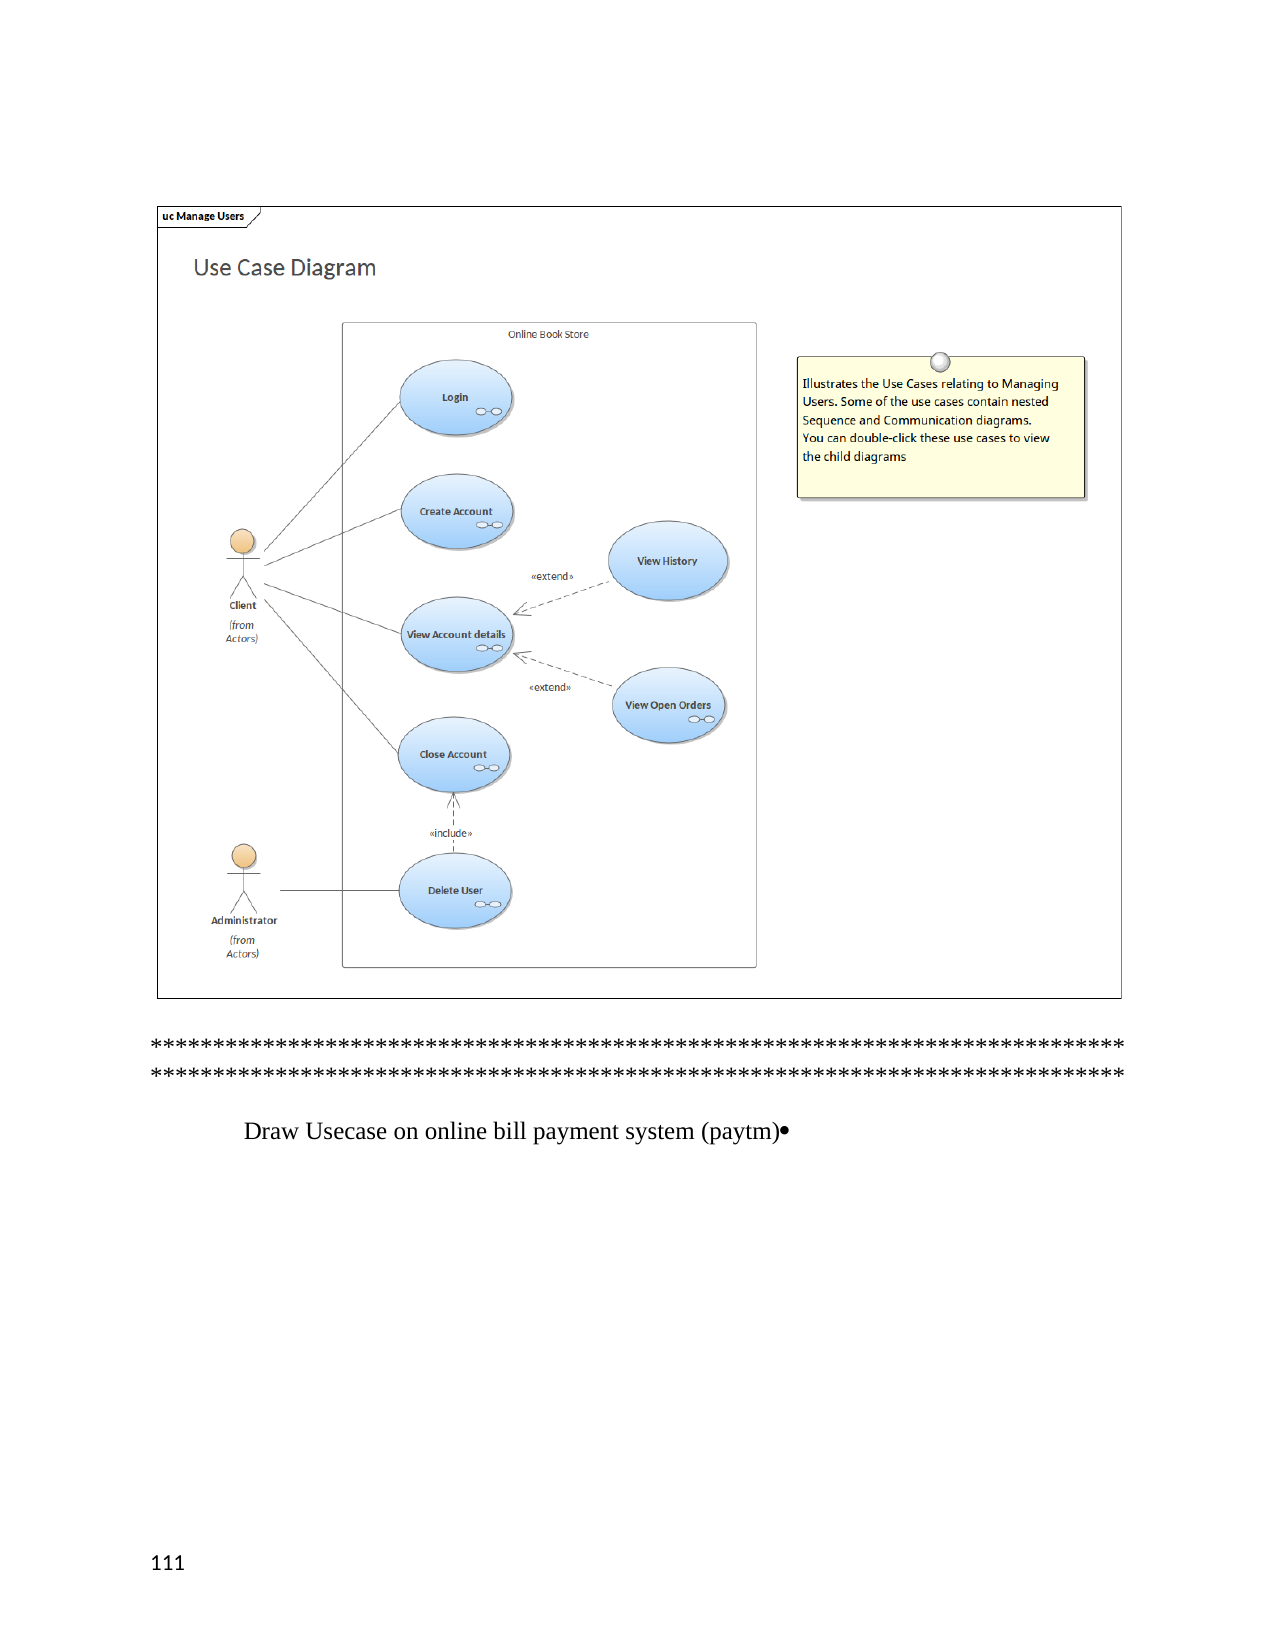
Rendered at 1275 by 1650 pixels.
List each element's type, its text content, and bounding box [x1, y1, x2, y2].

picture [150, 199, 1125, 1004]
text ************************************************************************************************************************************************************ Draw Usecase on online bill payment system (paytm) [150, 1032, 1125, 1145]
